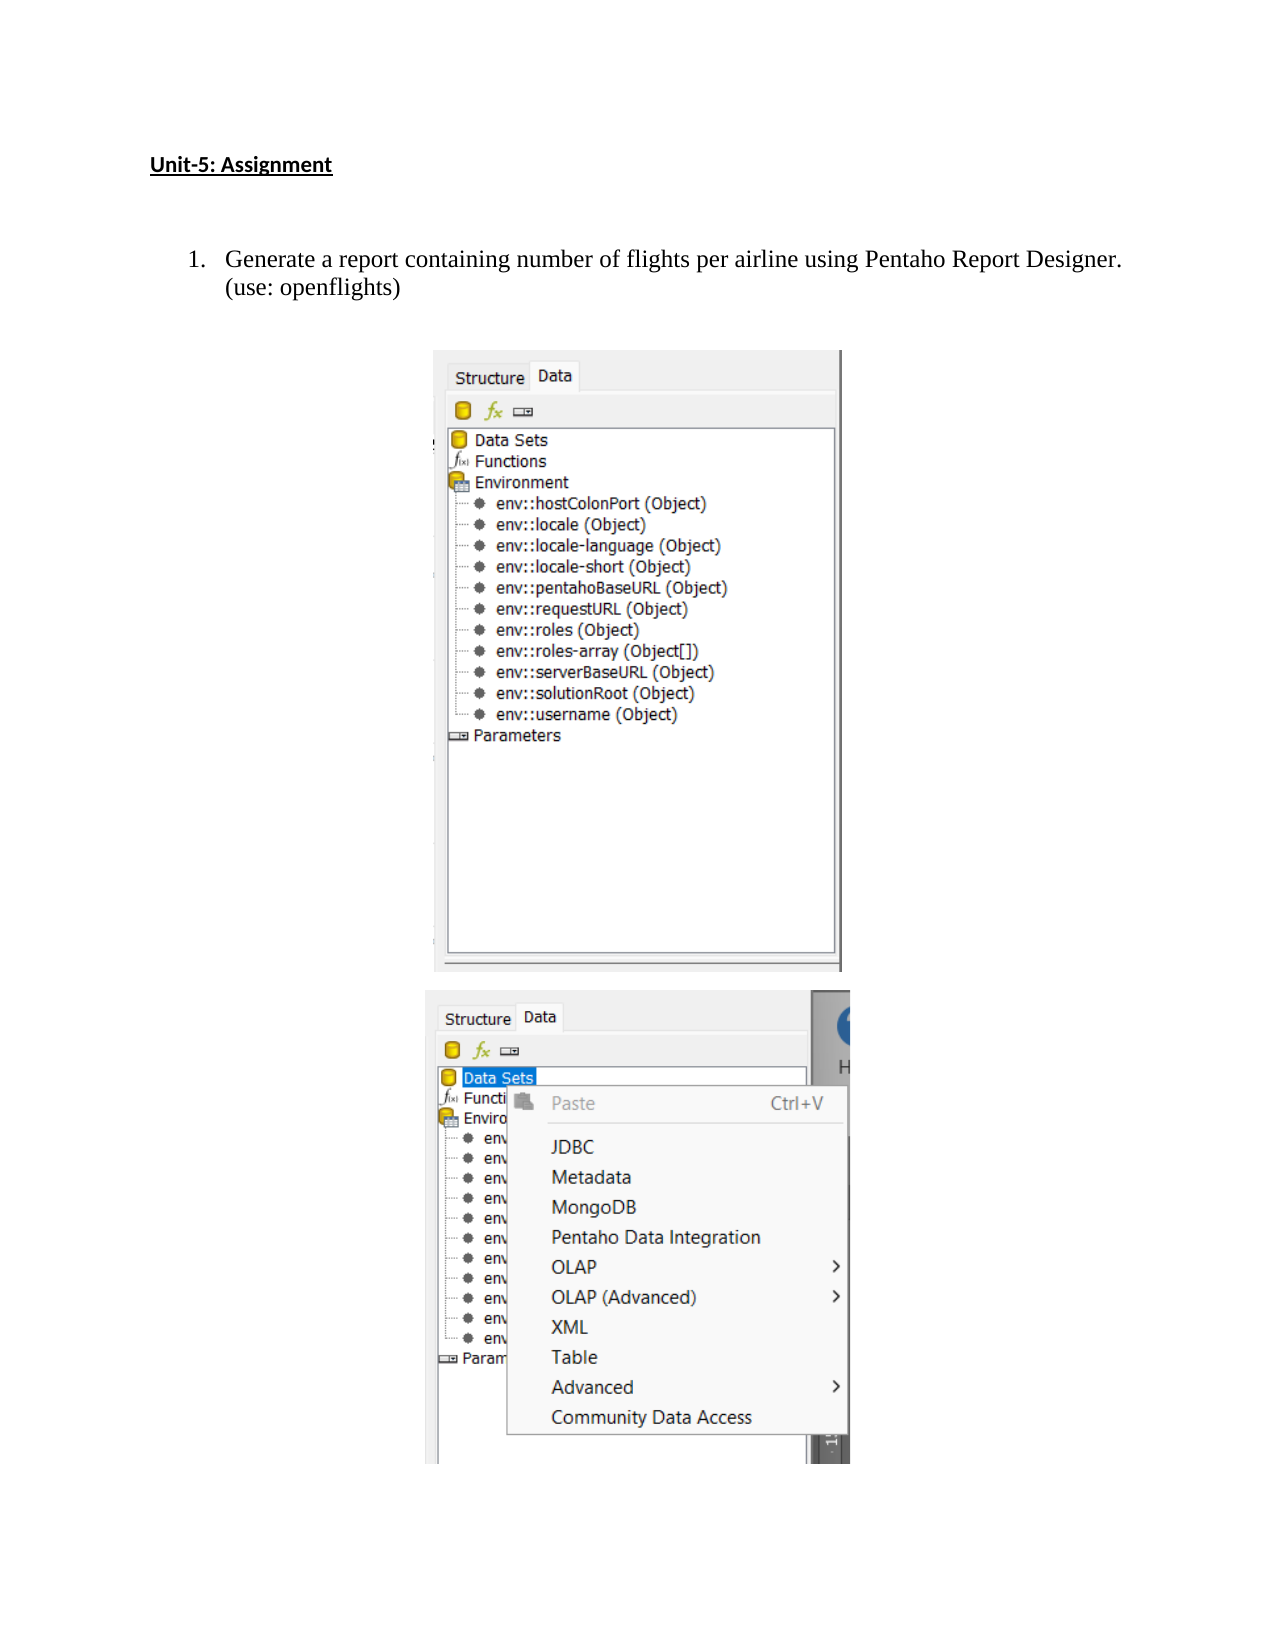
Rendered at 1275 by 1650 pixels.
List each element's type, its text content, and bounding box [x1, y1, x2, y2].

text Unit-5: Assignment [150, 150, 1125, 178]
picture [425, 990, 851, 1464]
list Generate a report containing number of flights per airline using Pentaho Report Designer. (use: openflights) [187, 244, 1125, 301]
picture [433, 350, 842, 972]
